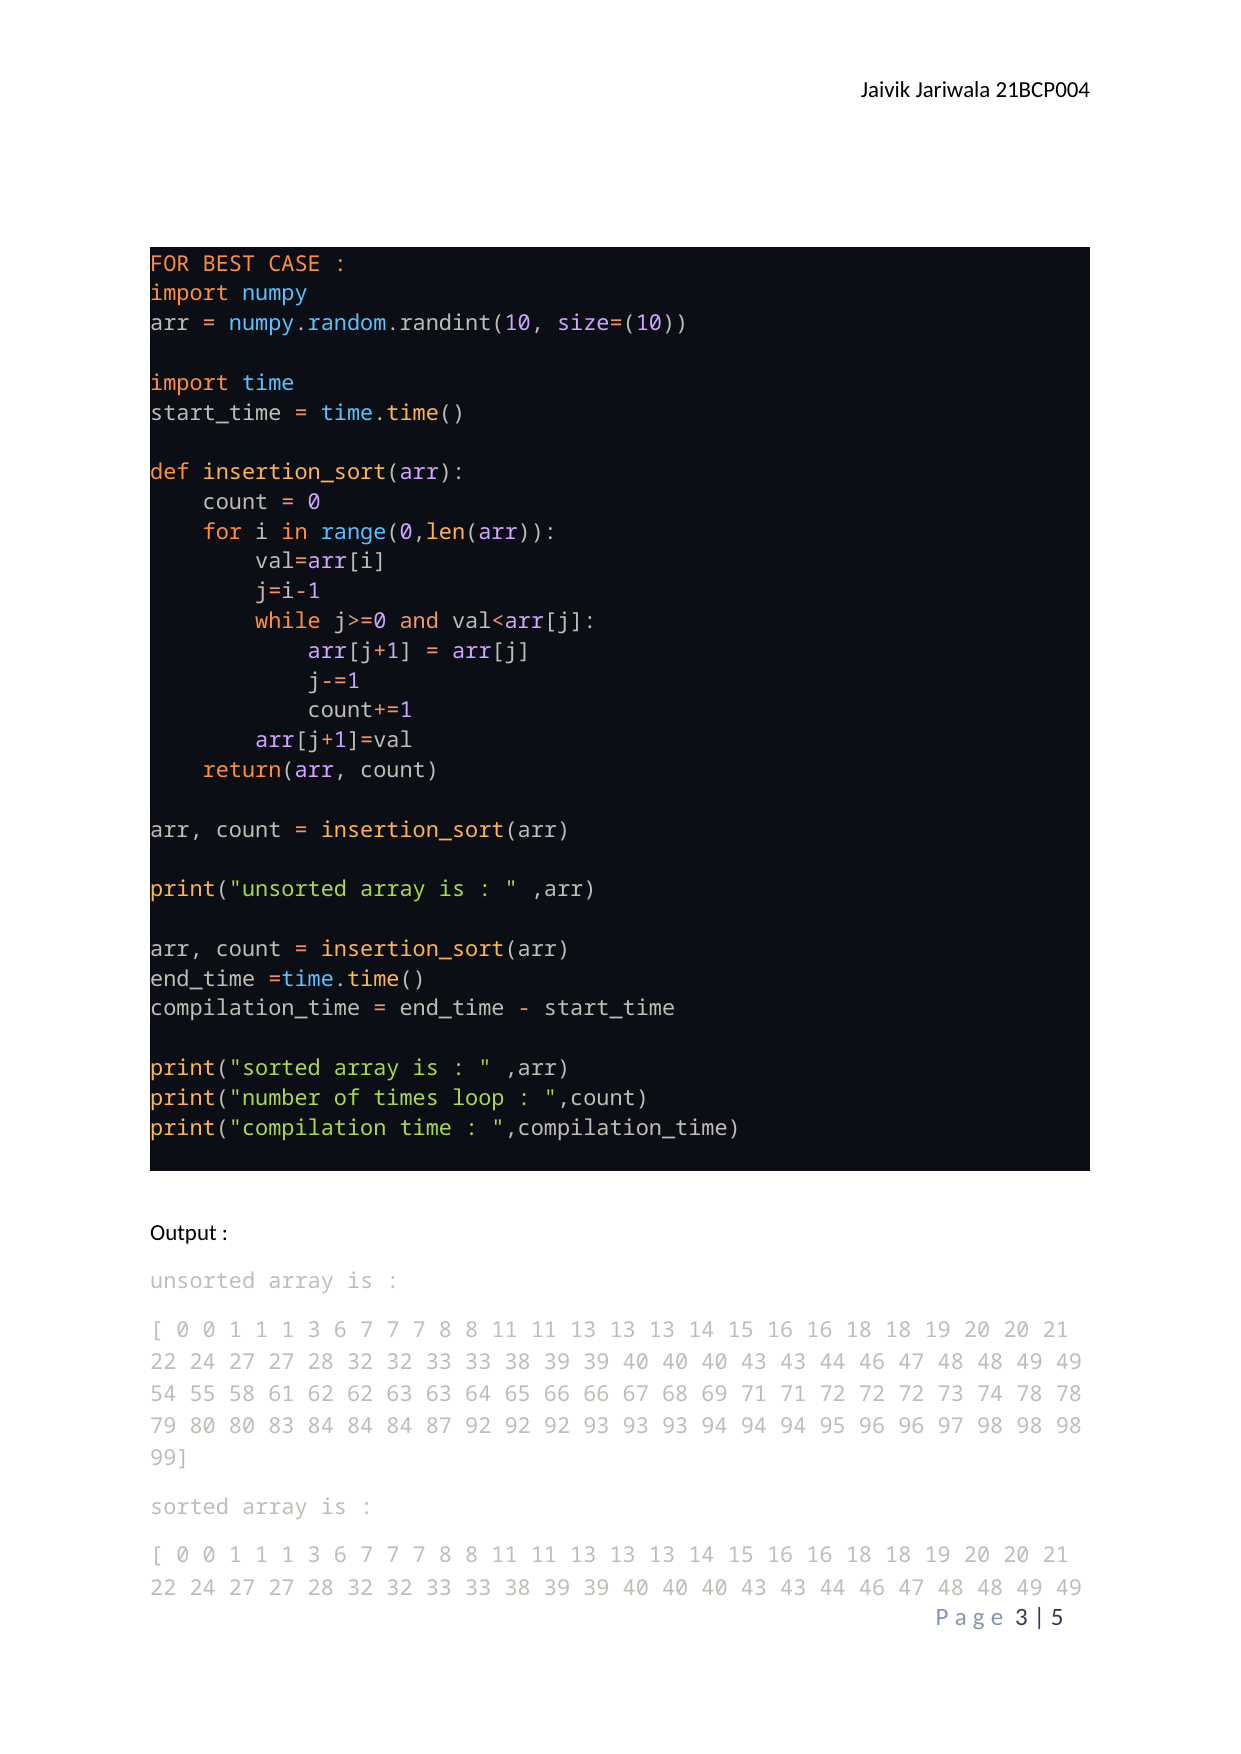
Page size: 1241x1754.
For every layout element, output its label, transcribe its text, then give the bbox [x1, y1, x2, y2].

text print("number of times loop : ",count) [150, 1082, 1090, 1111]
text val=arr[i] [150, 545, 1090, 575]
text while j>=0 and val<arr[j]: [150, 605, 1090, 635]
text def insertion_sort(arr): [150, 456, 1090, 486]
text print("compilation time : ",compilation_time) [150, 1111, 1090, 1141]
text arr[j+1]=val [150, 724, 1090, 754]
text arr, count = insertion_sort(arr) [150, 933, 1090, 962]
text count = 0 [150, 486, 1090, 516]
text compilation_time = end_time - start_time [150, 992, 1090, 1022]
text start_time = time.time() [150, 396, 1090, 426]
text arr = numpy.random.randint(10, size=(10)) [150, 307, 1090, 337]
text arr, count = insertion_sort(arr) [150, 813, 1090, 843]
text Output : [150, 1218, 1090, 1246]
text count+=1 [150, 694, 1090, 724]
text import numpy [150, 277, 1090, 307]
text unsorted array is : [150, 1265, 1090, 1294]
text print("unsorted array is : " ,arr) [150, 873, 1090, 903]
text FOR BEST CASE : [150, 247, 1090, 277]
text j=i-1 [150, 575, 1090, 605]
text sorted array is : [150, 1491, 1090, 1520]
text end_time =time.time() [150, 962, 1090, 992]
text j-=1 [150, 664, 1090, 694]
text import time [150, 367, 1090, 396]
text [150, 1539, 1090, 1601]
text arr[j+1] = arr[j] [150, 635, 1090, 664]
text print("sorted array is : " ,arr) [150, 1052, 1090, 1082]
text for i in range(0,len(arr)): [150, 516, 1090, 545]
text return(arr, count) [150, 754, 1090, 784]
